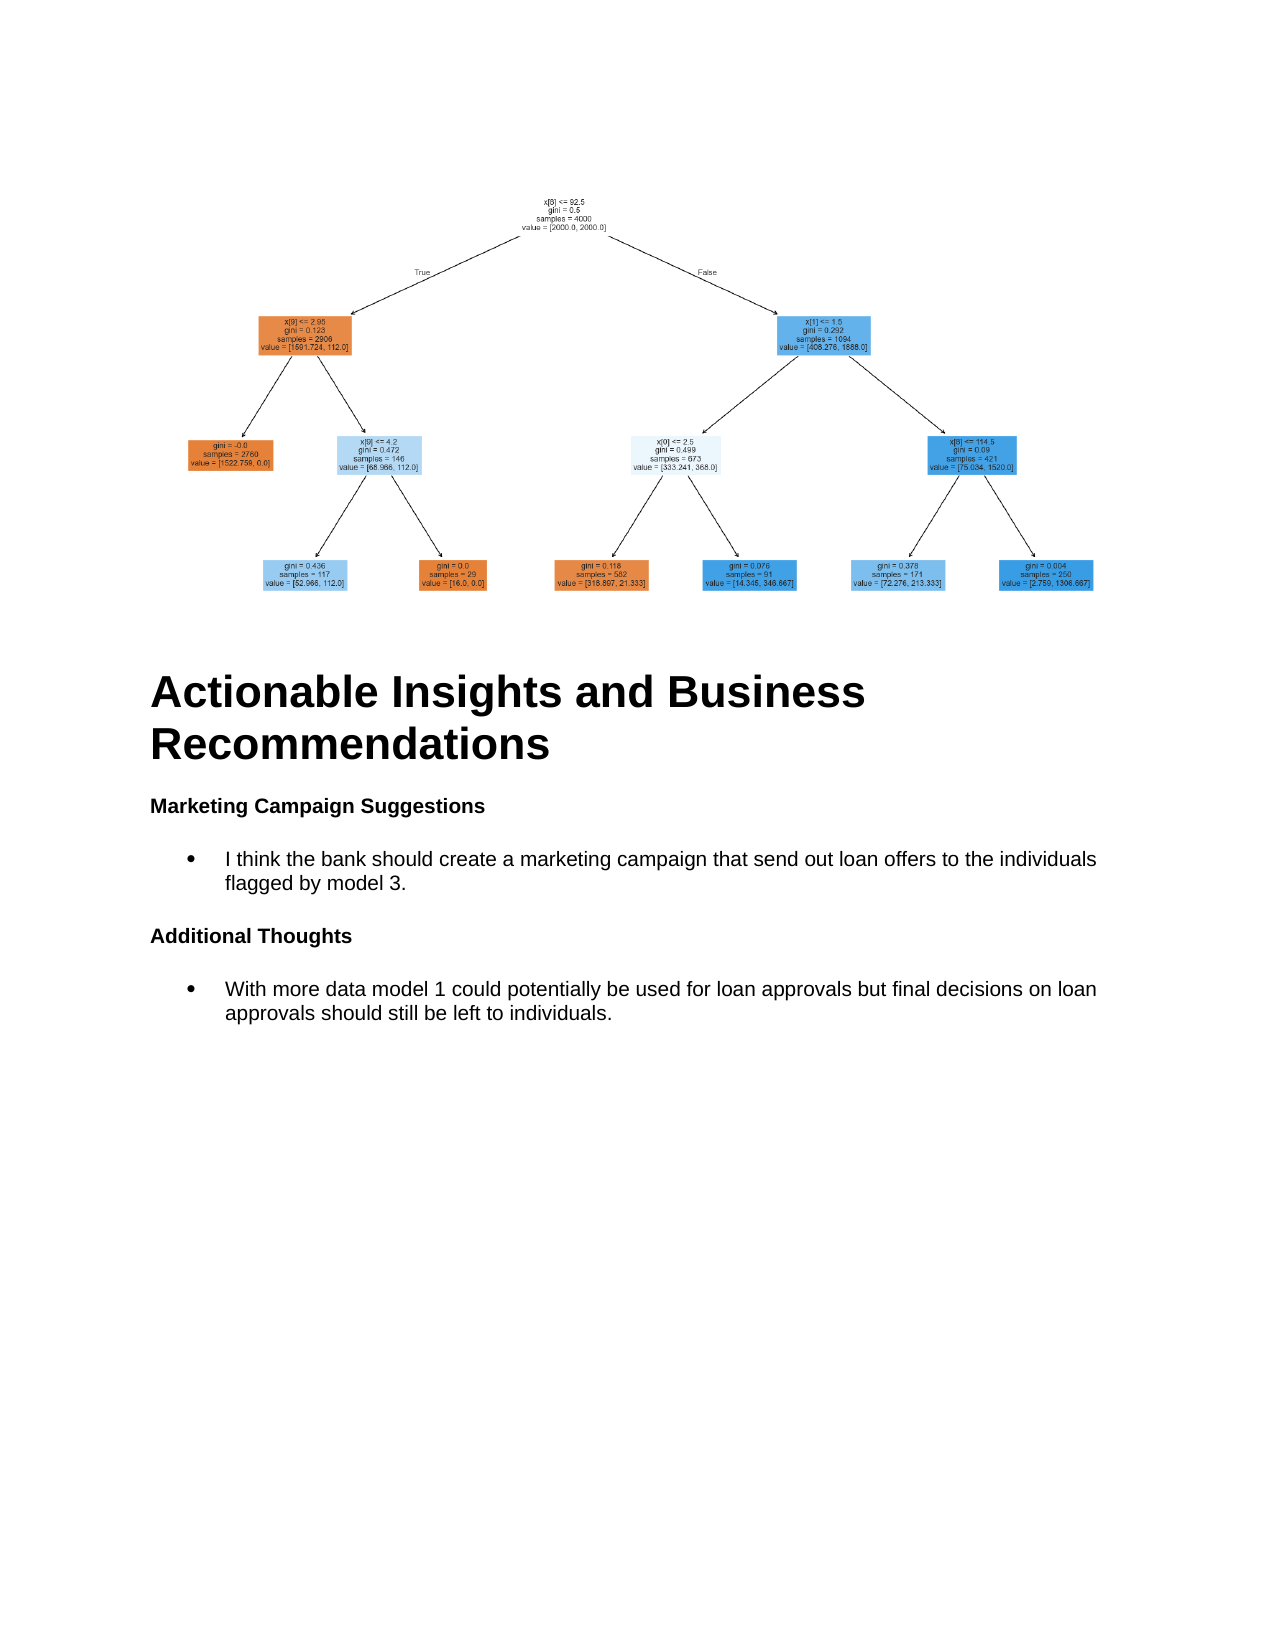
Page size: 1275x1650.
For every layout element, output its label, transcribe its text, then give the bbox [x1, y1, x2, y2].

picture [150, 150, 1125, 641]
list I think the bank should create a marketing campaign that send out loan offers to the individuals flagged by model 3. [187, 847, 1125, 895]
list With more data model 1 could potentially be used for loan approvals but final decisions on loan approvals should still be left to individuals. [187, 977, 1125, 1025]
text Marketing Campaign Suggestions [150, 794, 1125, 818]
text Actionable Insights and Business Recommendations [150, 666, 1125, 769]
text Additional Thoughts [150, 924, 1125, 948]
